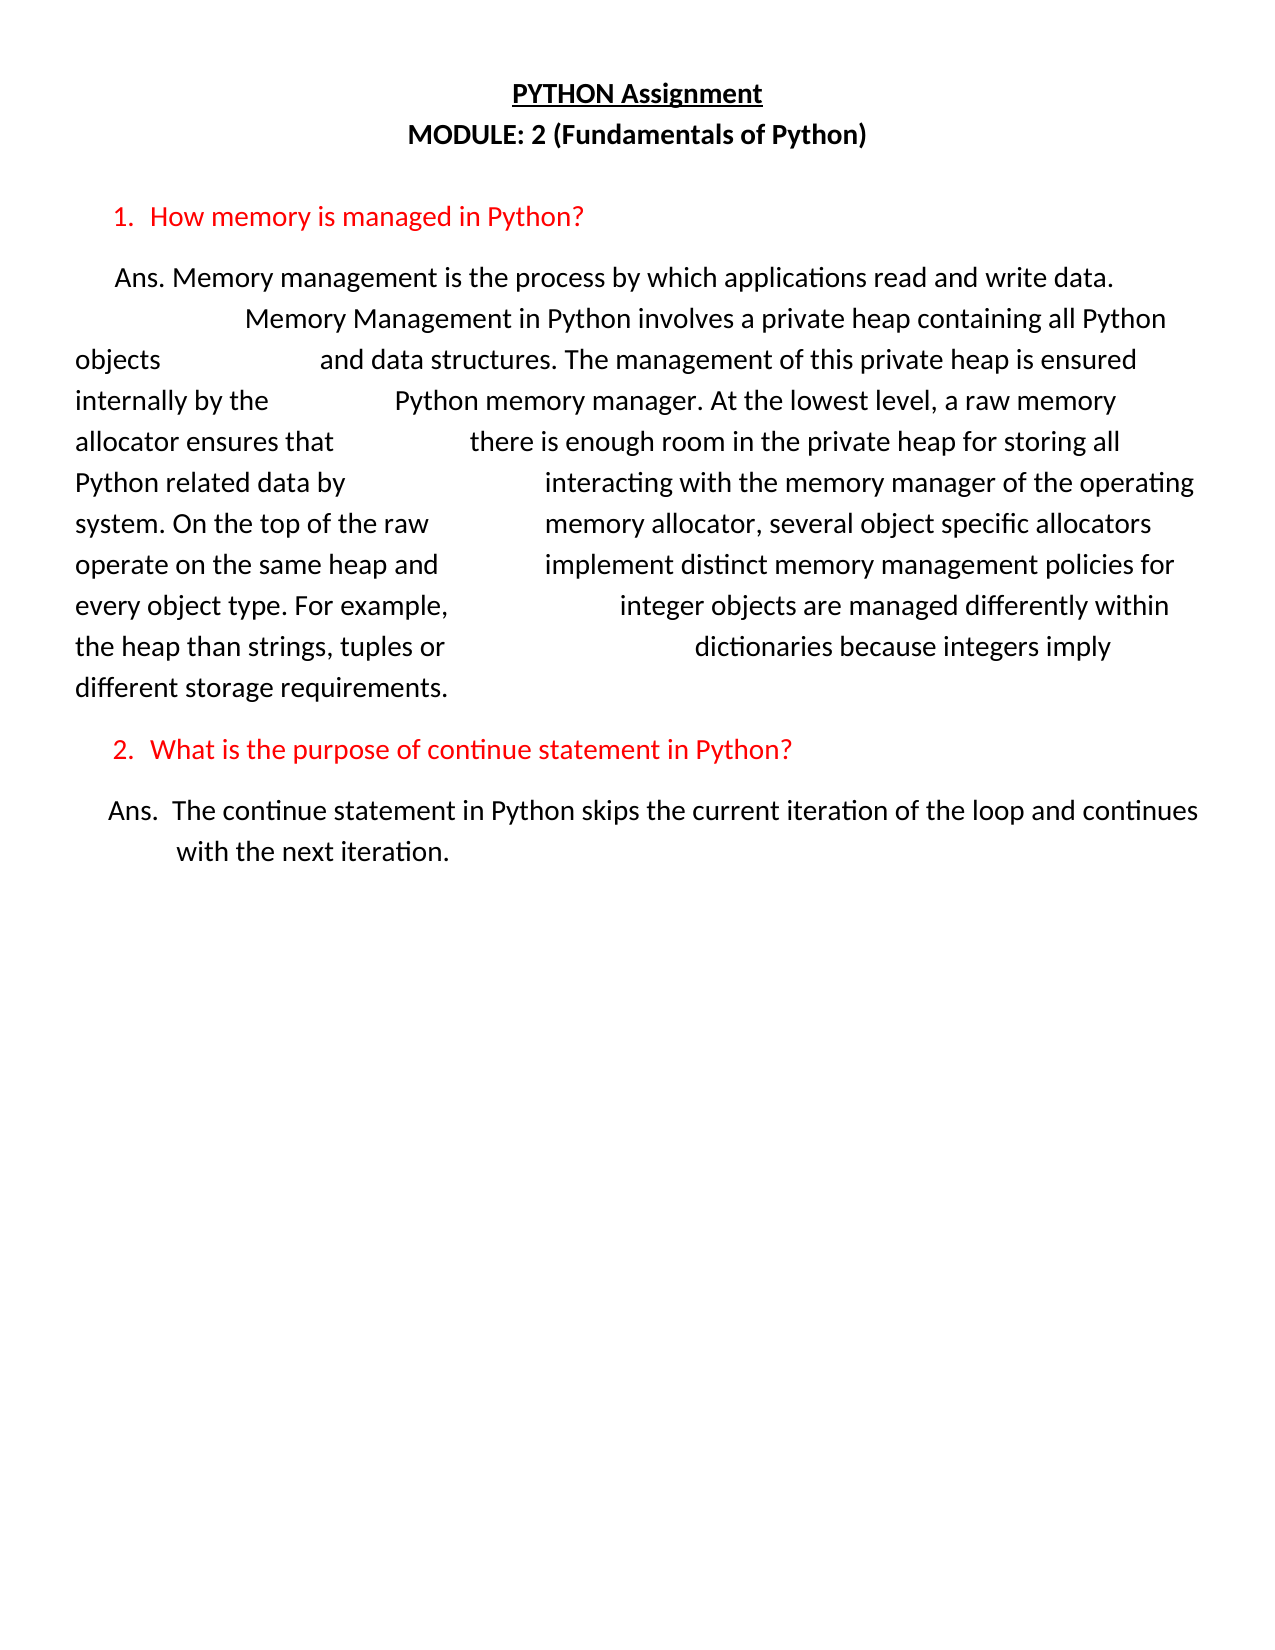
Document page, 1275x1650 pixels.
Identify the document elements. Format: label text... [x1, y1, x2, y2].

text Ans. Memory management is the process by which applications read and write data. Memory Management in Python involves a private heap containing all Python objects and data structures. The management of this private heap is ensured internally by the Python memory manager. At the lowest level, a raw memory allocator ensures that there is enough room in the private heap for storing all Python related data by interacting with the memory manager of the operating system. On the top of the raw memory allocator, several object specific allocators operate on the same heap and implement distinct memory management policies for every object type. For example, integer objects are managed differently within the heap than strings, tuples or dictionaries because integers imply different storage requirements. [75, 259, 1200, 704]
text MODULE: 2 (Fundamentals of Python) [75, 116, 1200, 152]
text PYTHON Assignment [75, 75, 1200, 111]
list How memory is managed in Python? [112, 198, 1200, 233]
list What is the purpose of continue statement in Python? [112, 731, 1200, 766]
text Ans. The continue statement in Python skips the current iteration of the loop and continues with the next iteration. [75, 792, 1200, 869]
